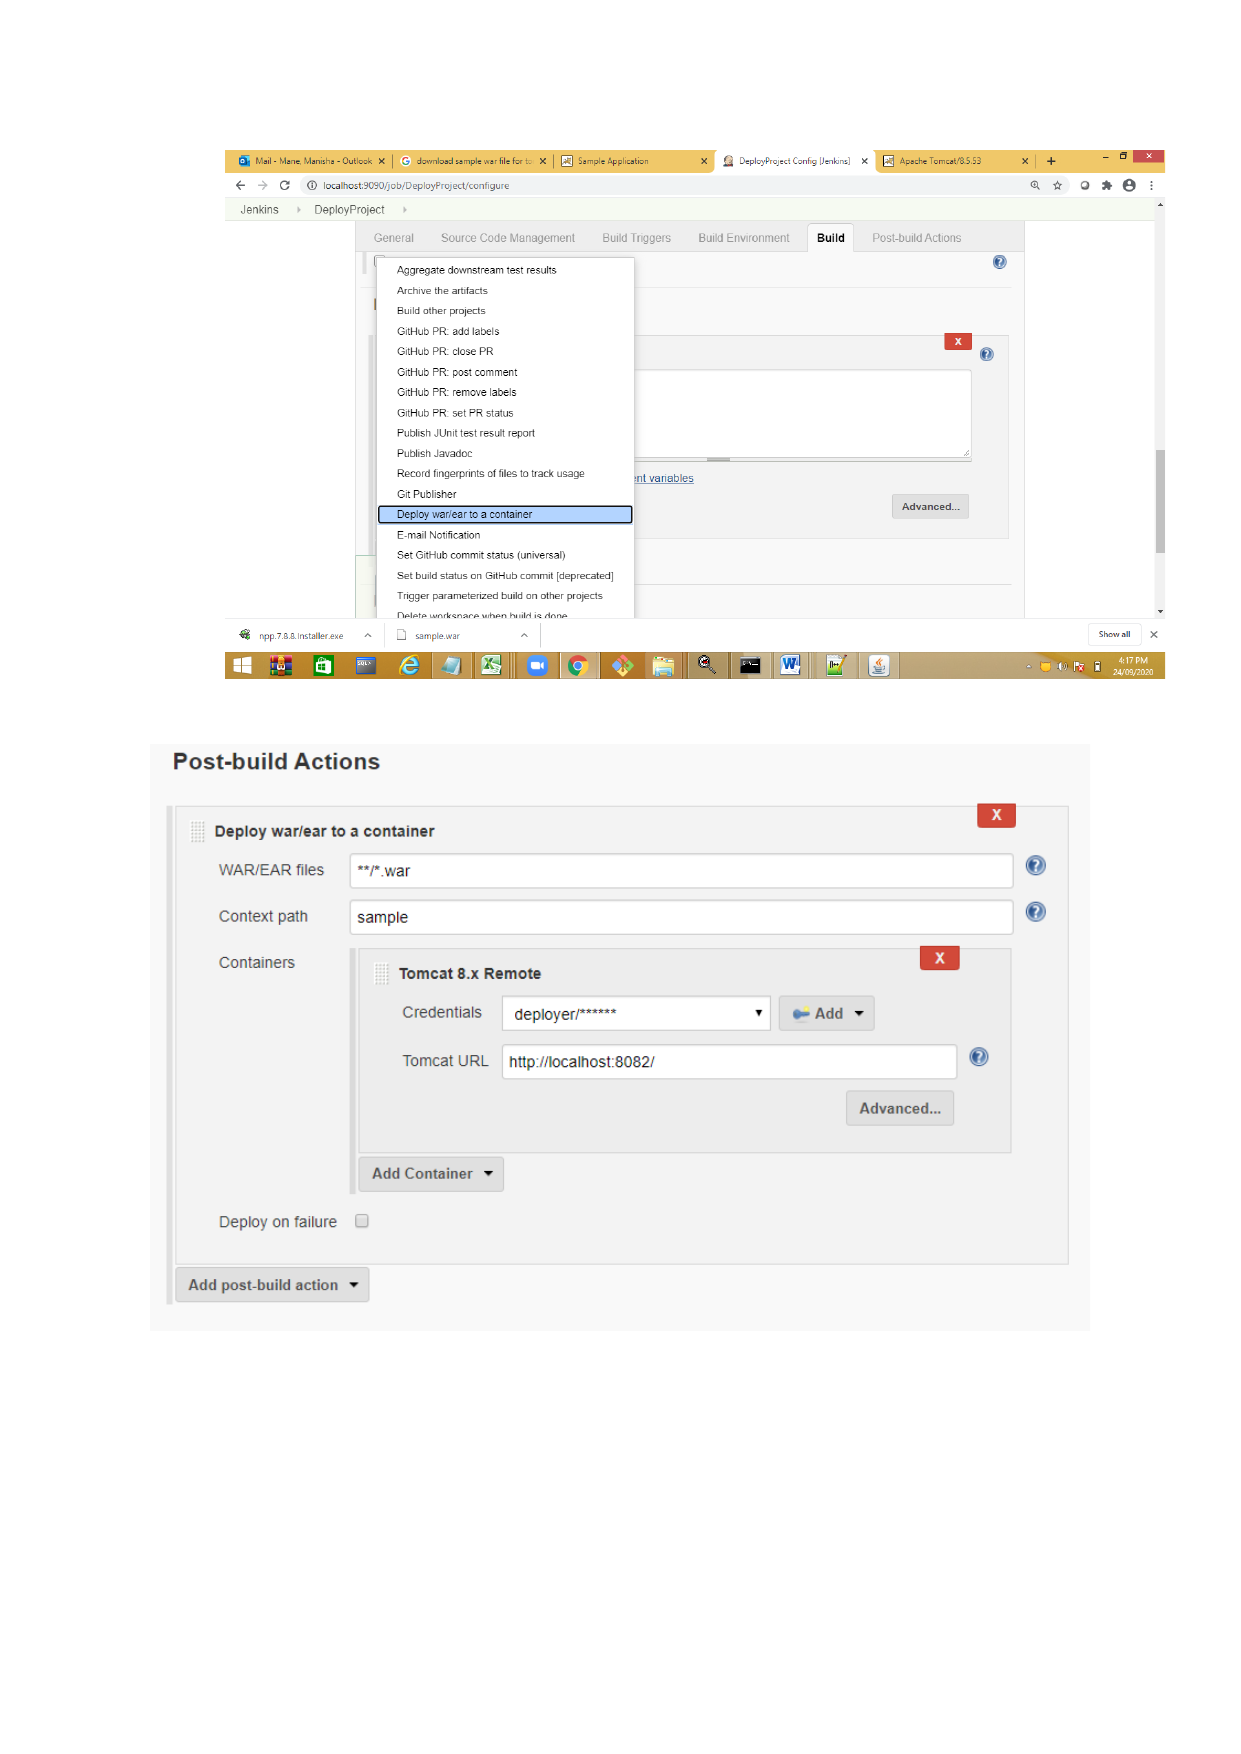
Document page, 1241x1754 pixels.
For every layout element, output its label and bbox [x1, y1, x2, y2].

picture [225, 150, 1166, 679]
picture [150, 744, 1091, 1331]
